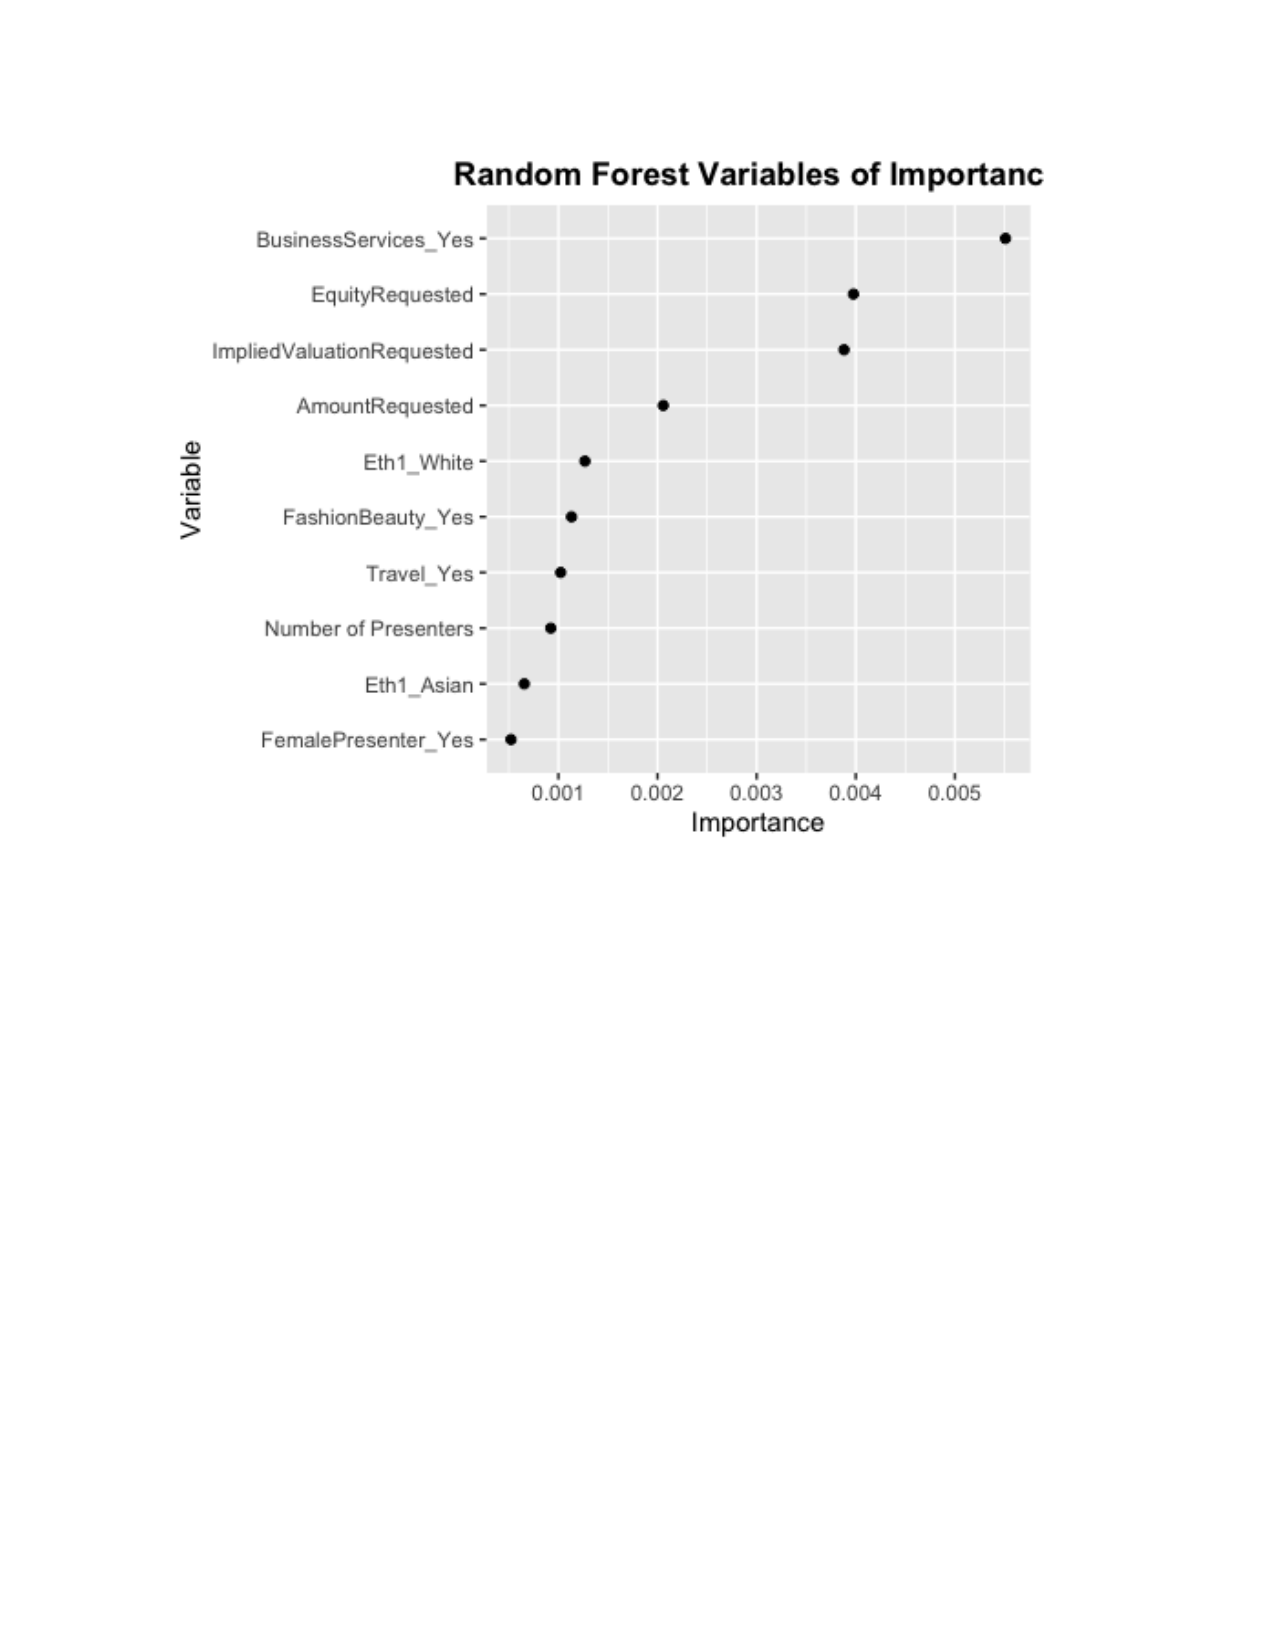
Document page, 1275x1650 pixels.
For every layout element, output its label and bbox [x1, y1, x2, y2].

picture [168, 150, 1044, 850]
